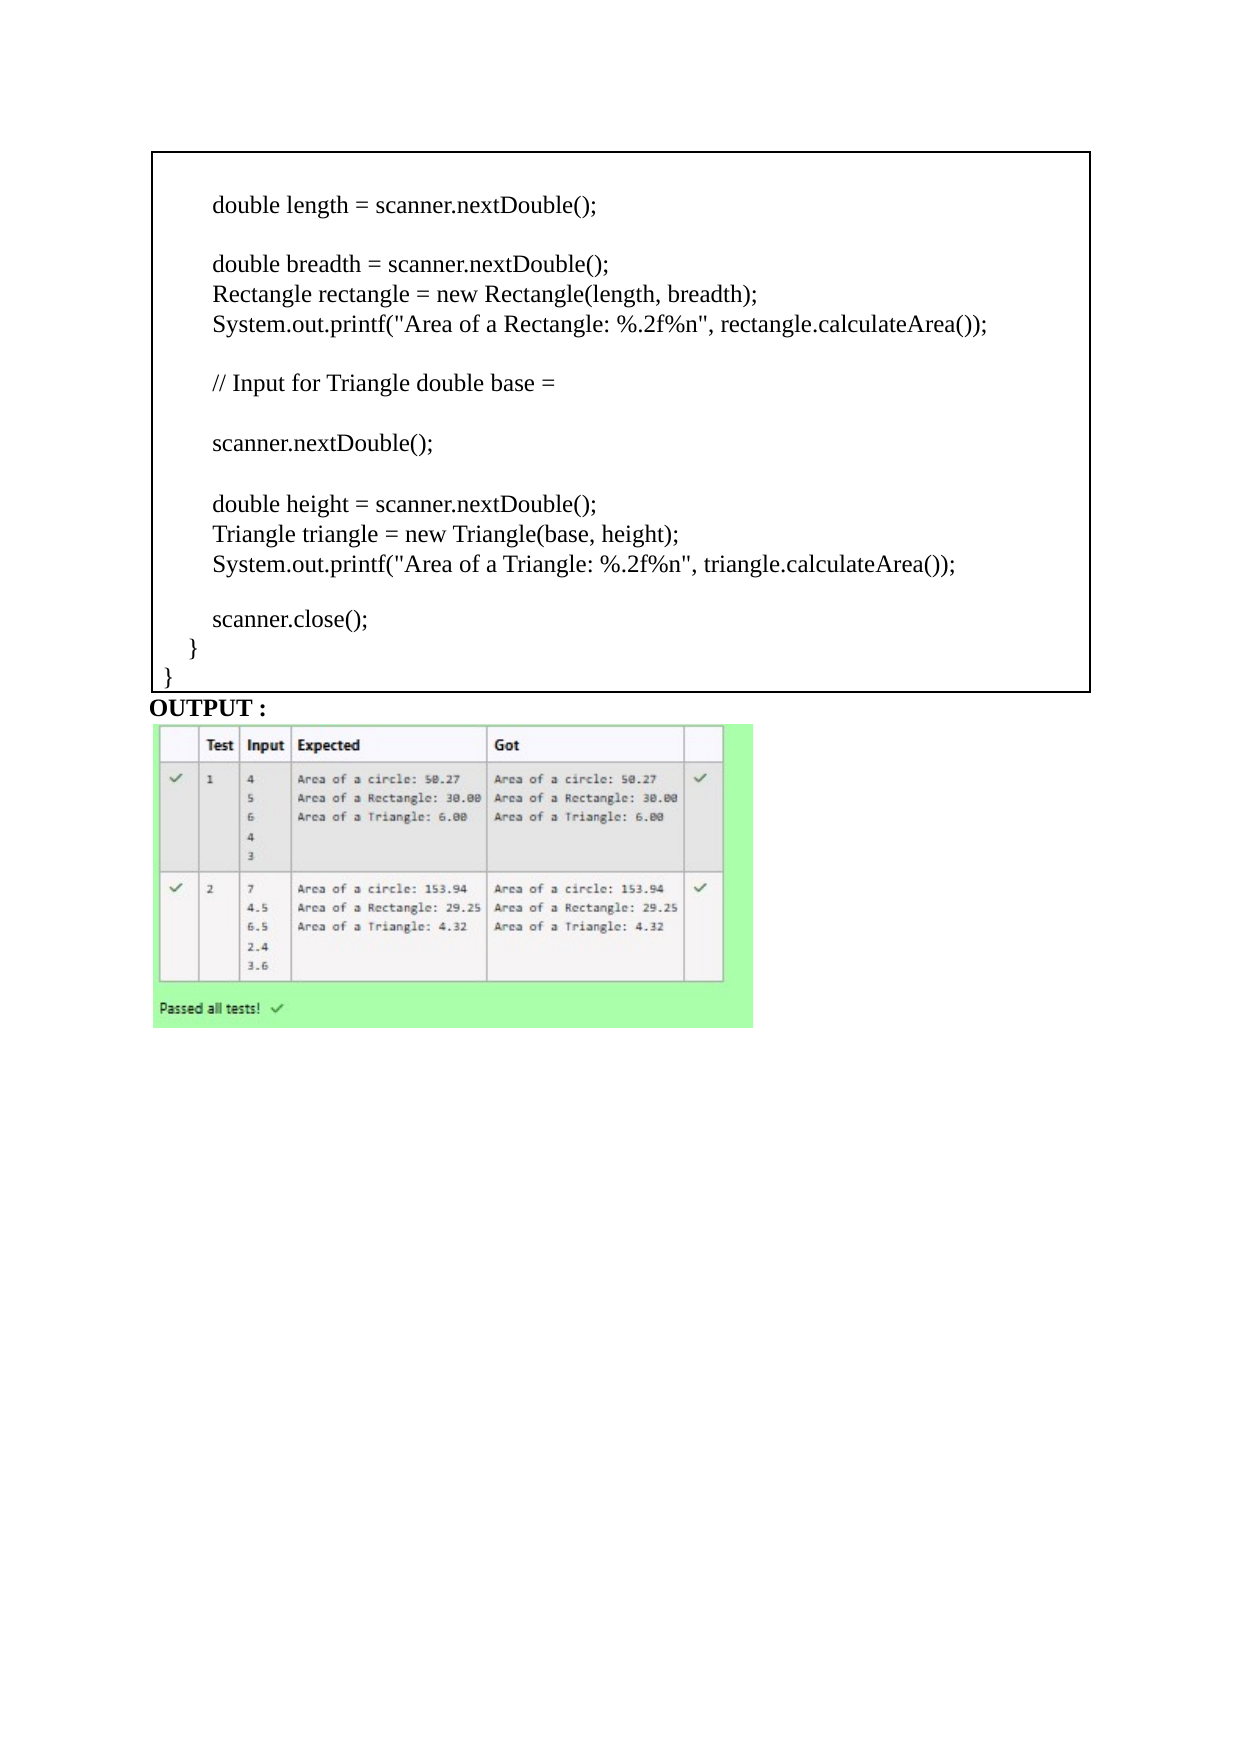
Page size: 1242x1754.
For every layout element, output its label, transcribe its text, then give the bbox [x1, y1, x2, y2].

table_cell double length = scanner.nextDouble(); double breadth = scanner.nextDouble(); Rectangle rectangle = new Rectangle(length, breadth); System.out.printf("Area of a Rectangle: %.2f%n", rectangle.calculateArea()); // Input for Triangle double base = scanner.nextDouble(); double height = scanner.nextDouble(); Triangle triangle = new Triangle(base, height); System.out.printf("Area of a Triangle: %.2f%n", triangle.calculateArea()); scanner.close(); } } [153, 153, 1089, 691]
picture [153, 724, 754, 1028]
text OUTPUT : [148, 693, 1027, 721]
